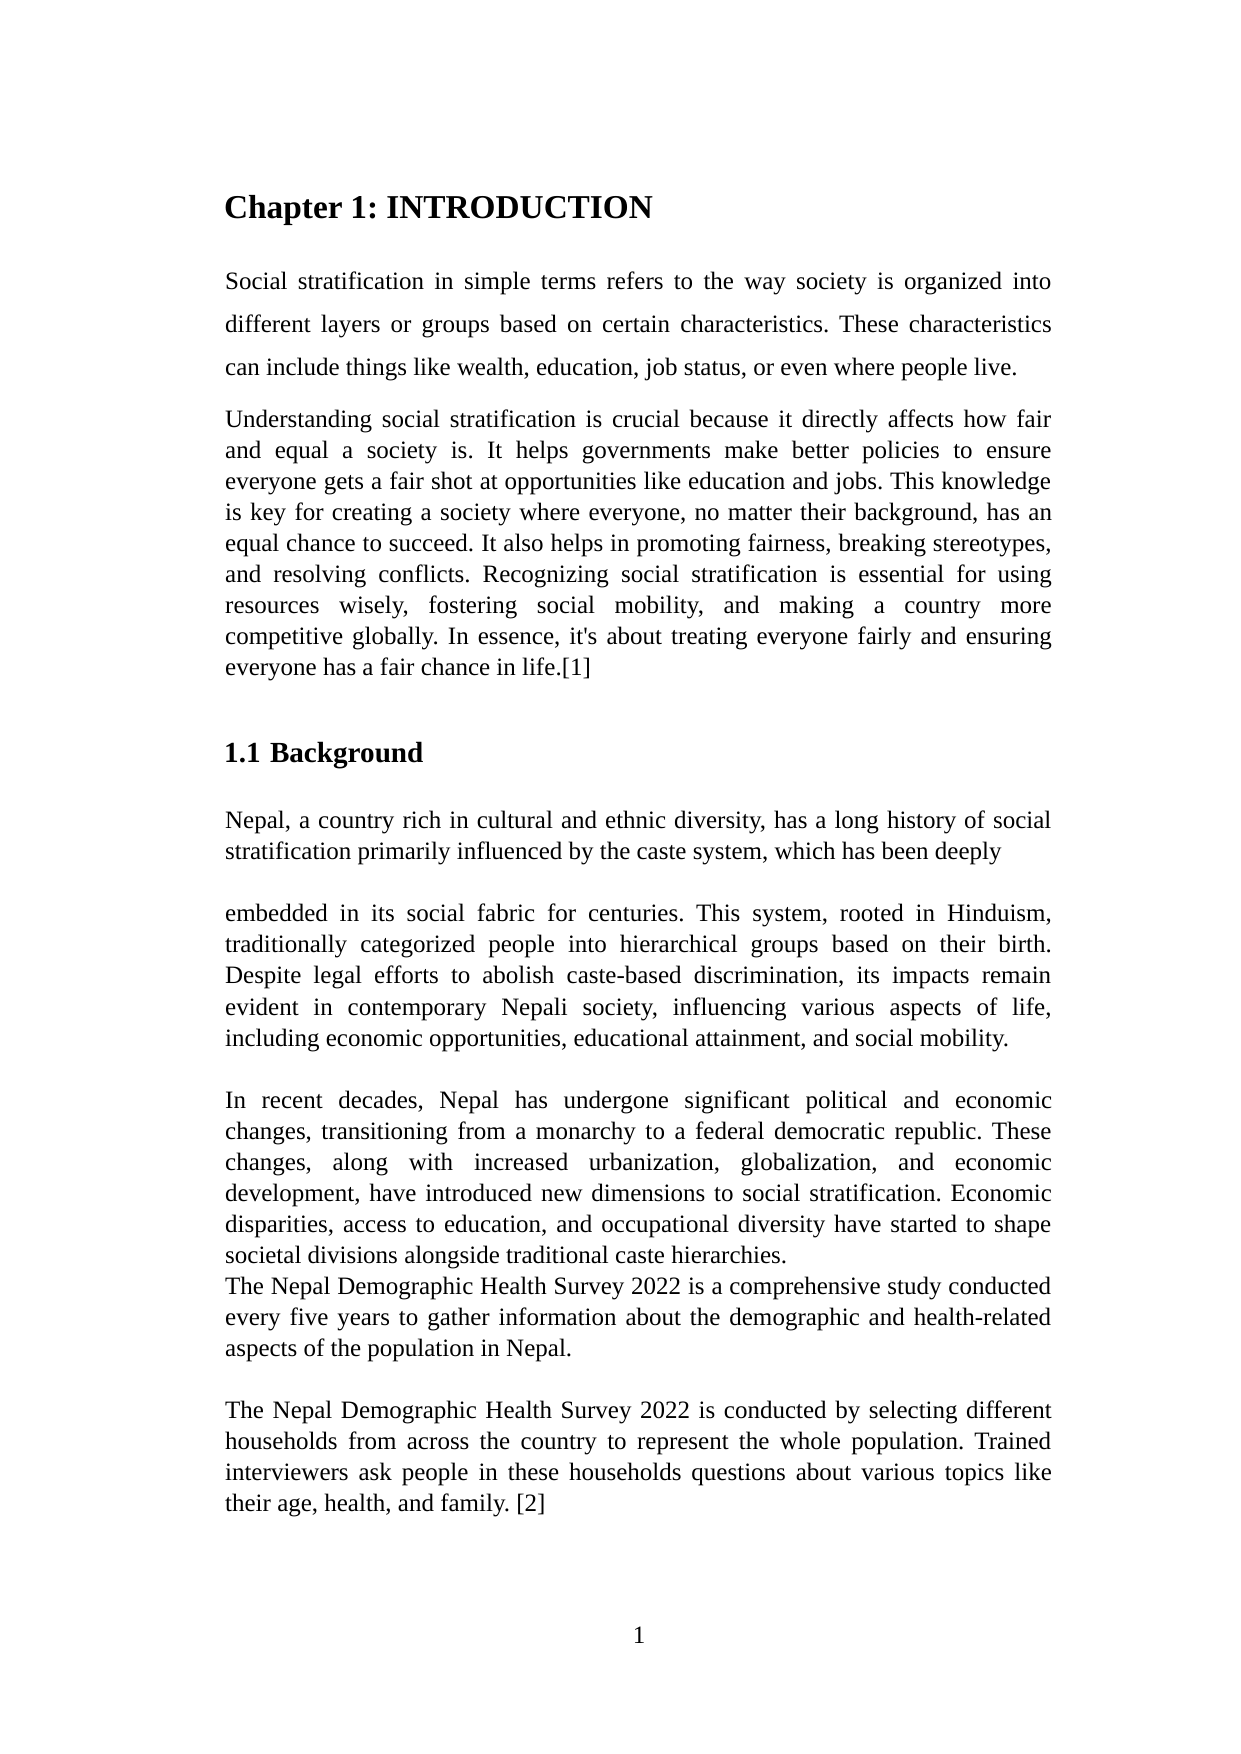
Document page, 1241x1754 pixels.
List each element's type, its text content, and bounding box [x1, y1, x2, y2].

text Nepal, a country rich in cultural and ethnic diversity, has a long history of social stratification primarily influenced by the caste system, which has been deeply [225, 805, 1052, 865]
subtitle Chapter 1: INTRODUCTION [224, 187, 1053, 226]
text The Nepal Demographic Health Survey 2022 is a comprehensive study conducted every five years to gather information about the demographic and health-related aspects of the population in Nepal. [225, 1271, 1052, 1362]
text Understanding social stratification is crucial because it directly affects how fair and equal a society is. It helps governments make better policies to ensure everyone gets a fair shot at opportunities like education and jobs. This knowledge is key for creating a society where everyone, no matter their background, has an equal chance to succeed. It also helps in promoting fairness, breaking stereotypes, and resolving conflicts. Recognizing social stratification is essential for using resources wisely, fostering social mobility, and making a country more competitive globally. In essence, it's about treating everyone fairly and ensuring everyone has a fair chance in life.[1] [225, 404, 1052, 681]
text The Nepal Demographic Health Survey 2022 is conducted by selecting different households from across the country to represent the whole population. Trained interviewers ask people in these households questions about various topics like their age, health, and family. [2] [225, 1395, 1052, 1517]
text Social stratification in simple terms refers to the way society is organized into different layers or groups based on certain characteristics. These characteristics can include things like wealth, education, job status, or even where people live. [225, 266, 1052, 381]
text In recent decades, Nepal has undergone significant political and economic changes, transitioning from a monarchy to a federal democratic republic. These changes, along with increased urbanization, globalization, and economic development, have introduced new dimensions to social stratification. Economic disparities, access to education, and occupational diversity have started to shape societal divisions alongside traditional caste hierarchies. [225, 1085, 1052, 1269]
text embedded in its social fabric for centuries. This system, rooted in Hinduism, traditionally categorized people into hierarchical groups based on their birth. Despite legal efforts to abolish caste-based discrimination, its impacts remain evident in contemporary Nepali society, influencing various aspects of life, including economic opportunities, educational attainment, and social mobility. [225, 898, 1052, 1051]
subtitle Background [224, 735, 1053, 768]
